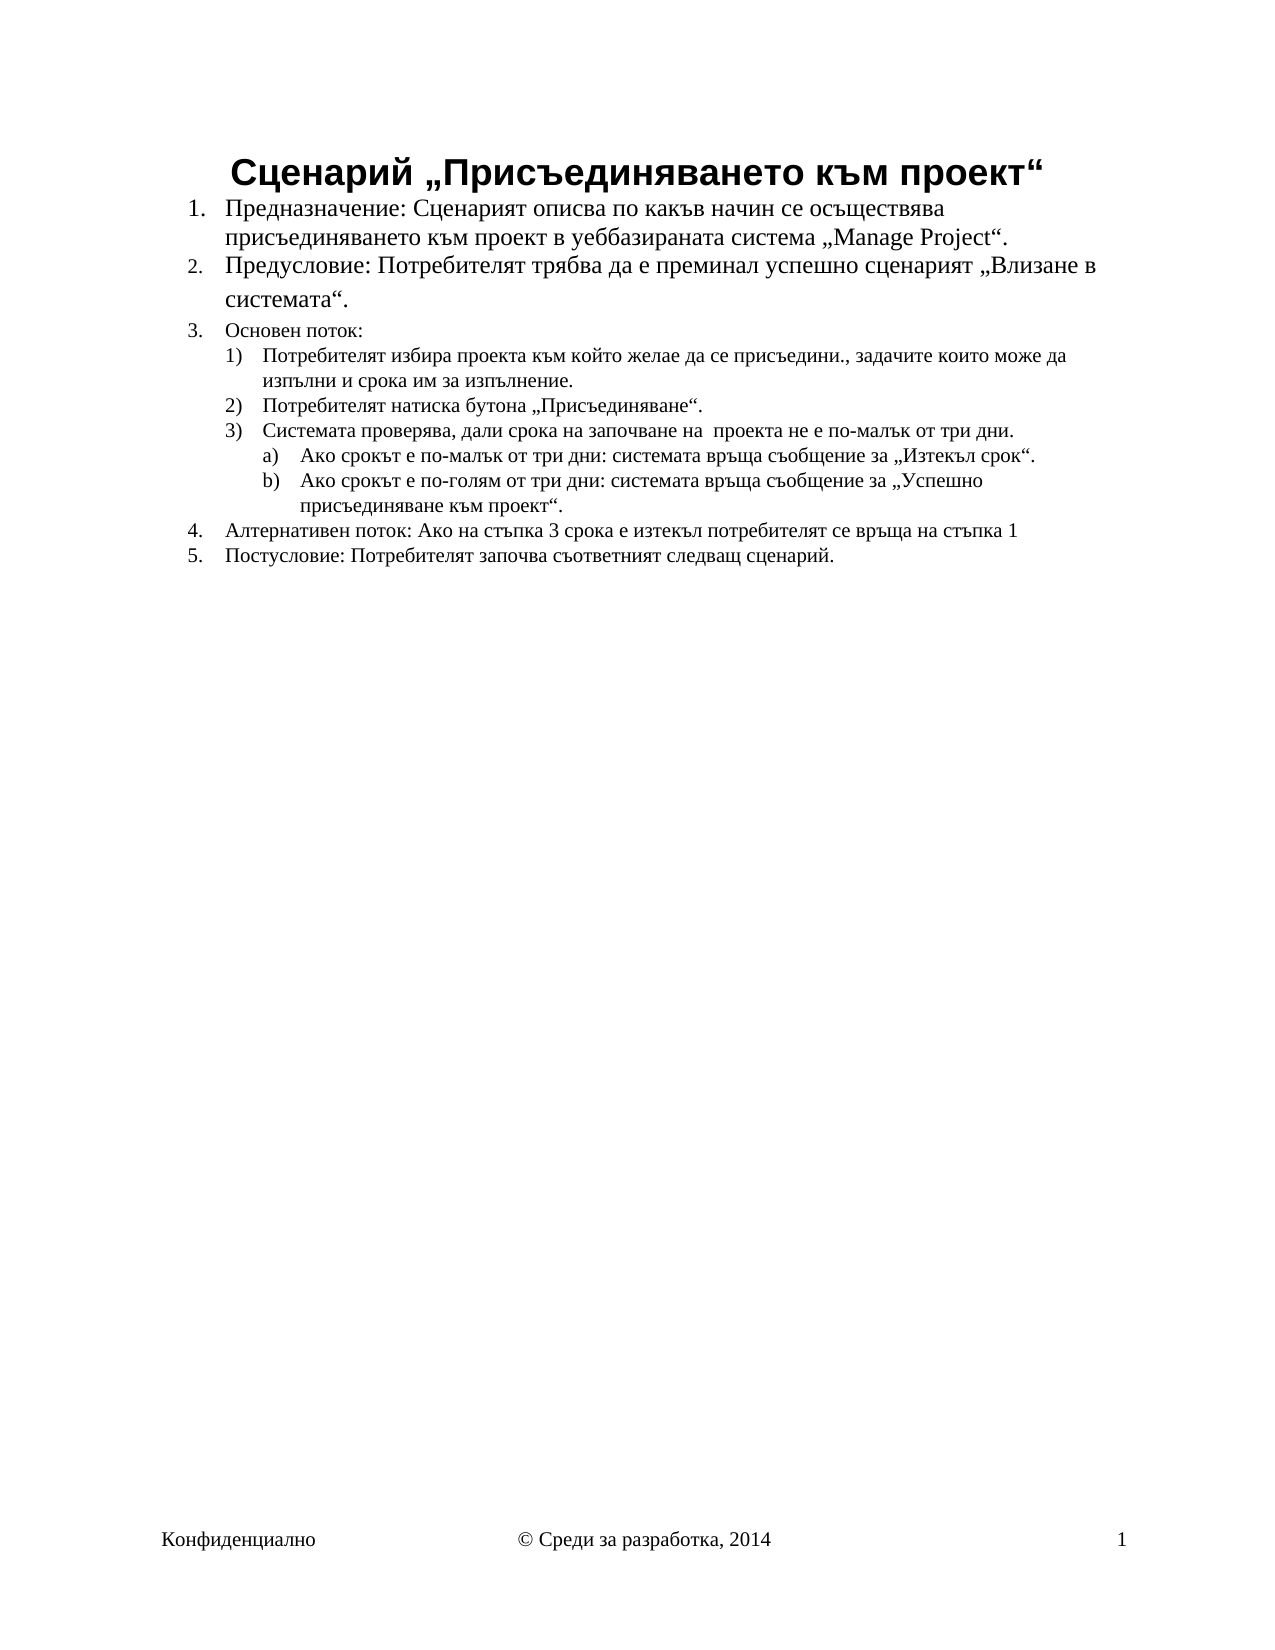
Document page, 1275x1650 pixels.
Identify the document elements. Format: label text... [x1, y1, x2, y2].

title Сценарий „Присъединяването към проект“ [150, 150, 1125, 193]
list Системата проверява, дали срока на започване на проекта не е по-малък от три дни. [225, 417, 1125, 442]
list Постусловие: Потребителят започва съответният следващ сценарий. [187, 542, 1125, 567]
list Ако срокът е по-малък от три дни: системата връща съобщение за „Изтекъл срок“. [262, 442, 1125, 467]
list Основен поток: [187, 317, 1125, 342]
list Предусловие: Потребителят трябва да е преминал успешно сценарият „Влизане в системата“. [187, 251, 1125, 312]
list Потребителят натиска бутона „Присъединяване“. [225, 392, 1125, 417]
list Ако срокът е по-голям от три дни: системата връща съобщение за „Успешно присъединяване към проект“. [262, 467, 1125, 517]
list Предназначение: Сценарият описва по какъв начин се осъществява присъединяването към проект в уеббазираната система „Manage Project“. [187, 193, 1125, 251]
list Потребителят избира проекта към който желае да се присъедини., задачите които може да изпълни и срока им за изпълнение. [225, 342, 1125, 392]
list Алтернативен поток: Ако на стъпка 3 срока е изтекъл потребителят се връща на стъпка 1 [187, 517, 1125, 542]
